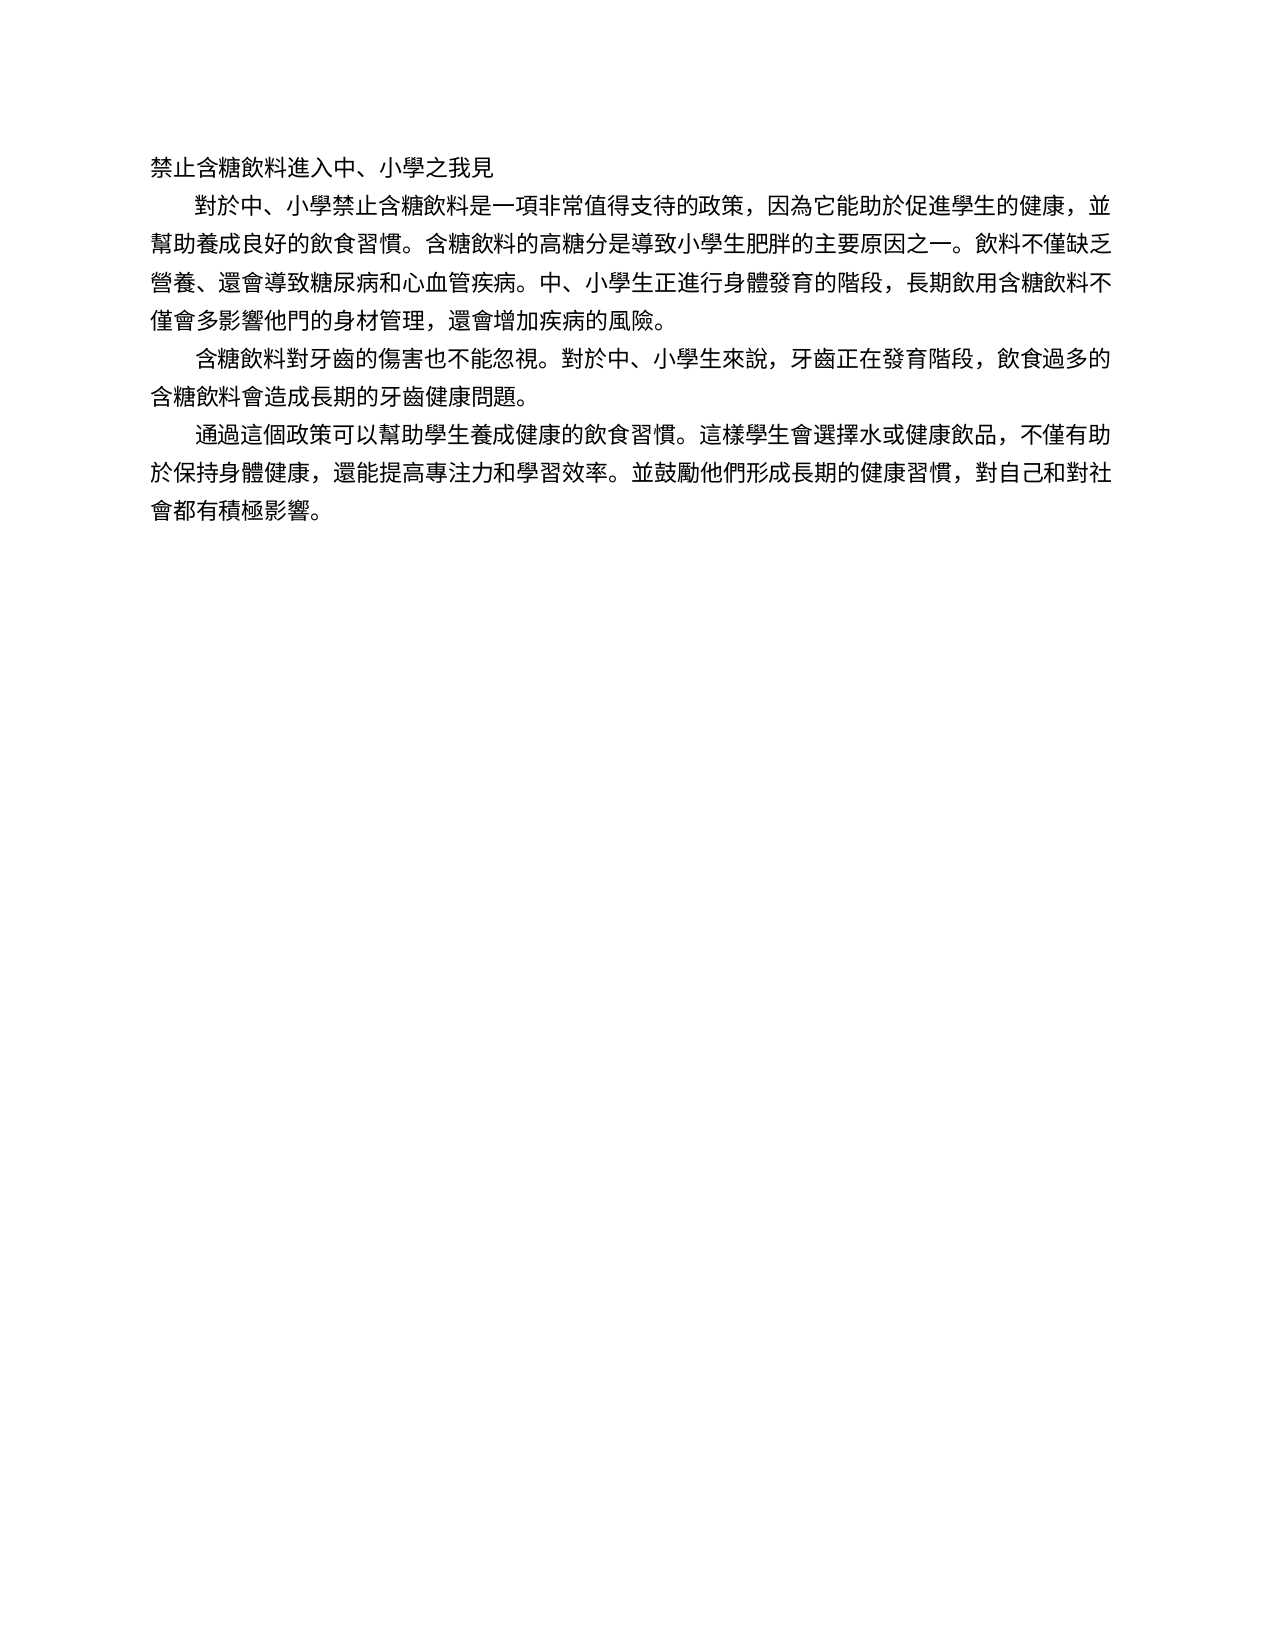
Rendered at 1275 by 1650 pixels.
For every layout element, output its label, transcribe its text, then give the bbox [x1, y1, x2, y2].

text 含糖飲料對牙齒的傷害也不能忽視。對於中、小學生來說，牙齒正在發育階段，飲食過多的含糖飲料會造成長期的牙齒健康問題。 [150, 341, 1125, 412]
text 通過這個政策可以幫助學生養成健康的飲食習慣。這樣學生會選擇水或健康飲品，不僅有助於保持身體健康，還能提高專注力和學習效率。並鼓勵他們形成長期的健康習慣，對自己和對社會都有積極影響。 [150, 417, 1125, 526]
text 禁止含糖飲料進入中、小學之我見 [150, 150, 1125, 183]
text 對於中、小學禁止含糖飲料是一項非常值得支待的政策，因為它能助於促進學生的健康，並幫助養成良好的飲食習慣。含糖飲料的高糖分是導致小學生肥胖的主要原因之一。飲料不僅缺乏營養、還會導致糖尿病和心血管疾病。中、小學生正進行身體發育的階段，長期飲用含糖飲料不僅會多影響他門的身材管理，還會增加疾病的風險。 [150, 188, 1125, 336]
